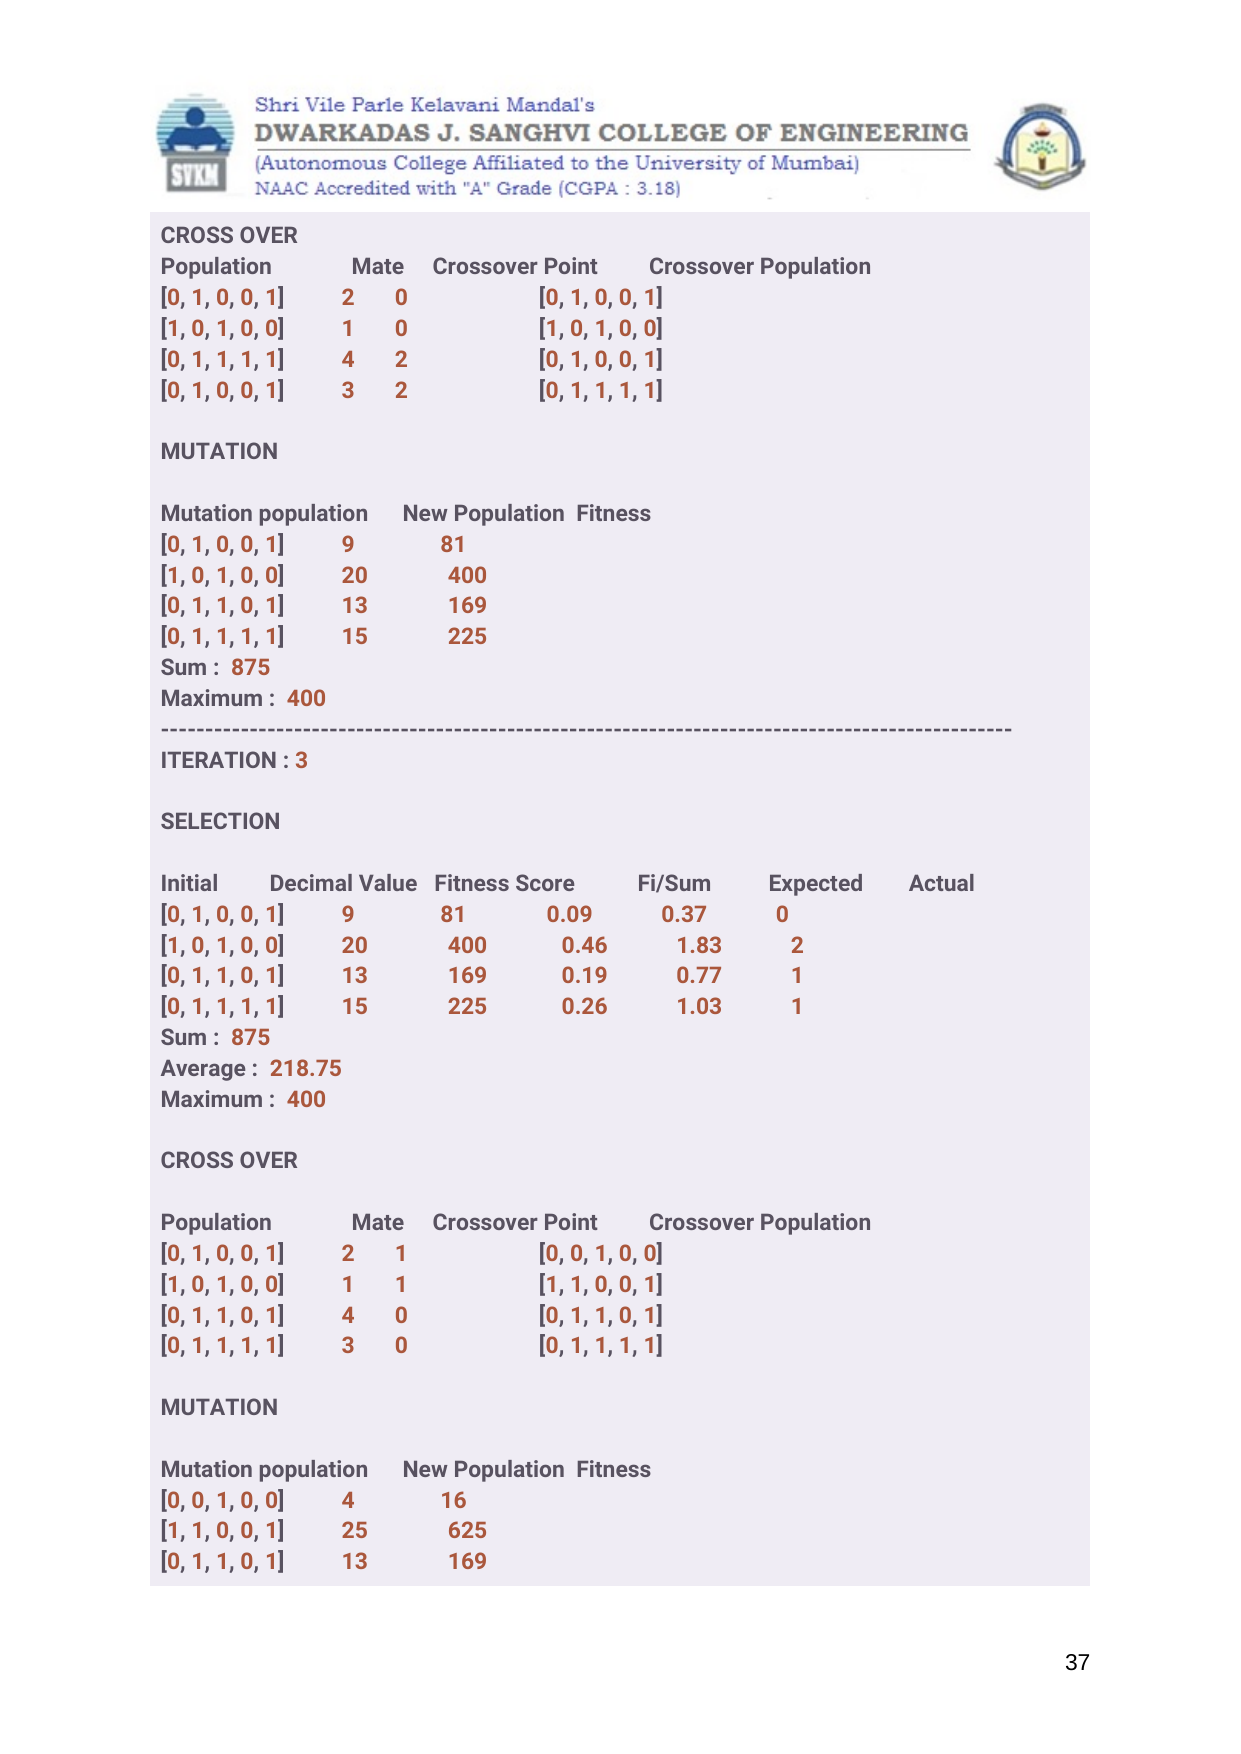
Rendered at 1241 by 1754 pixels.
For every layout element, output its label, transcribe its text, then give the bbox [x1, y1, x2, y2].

picture [150, 75, 1091, 209]
